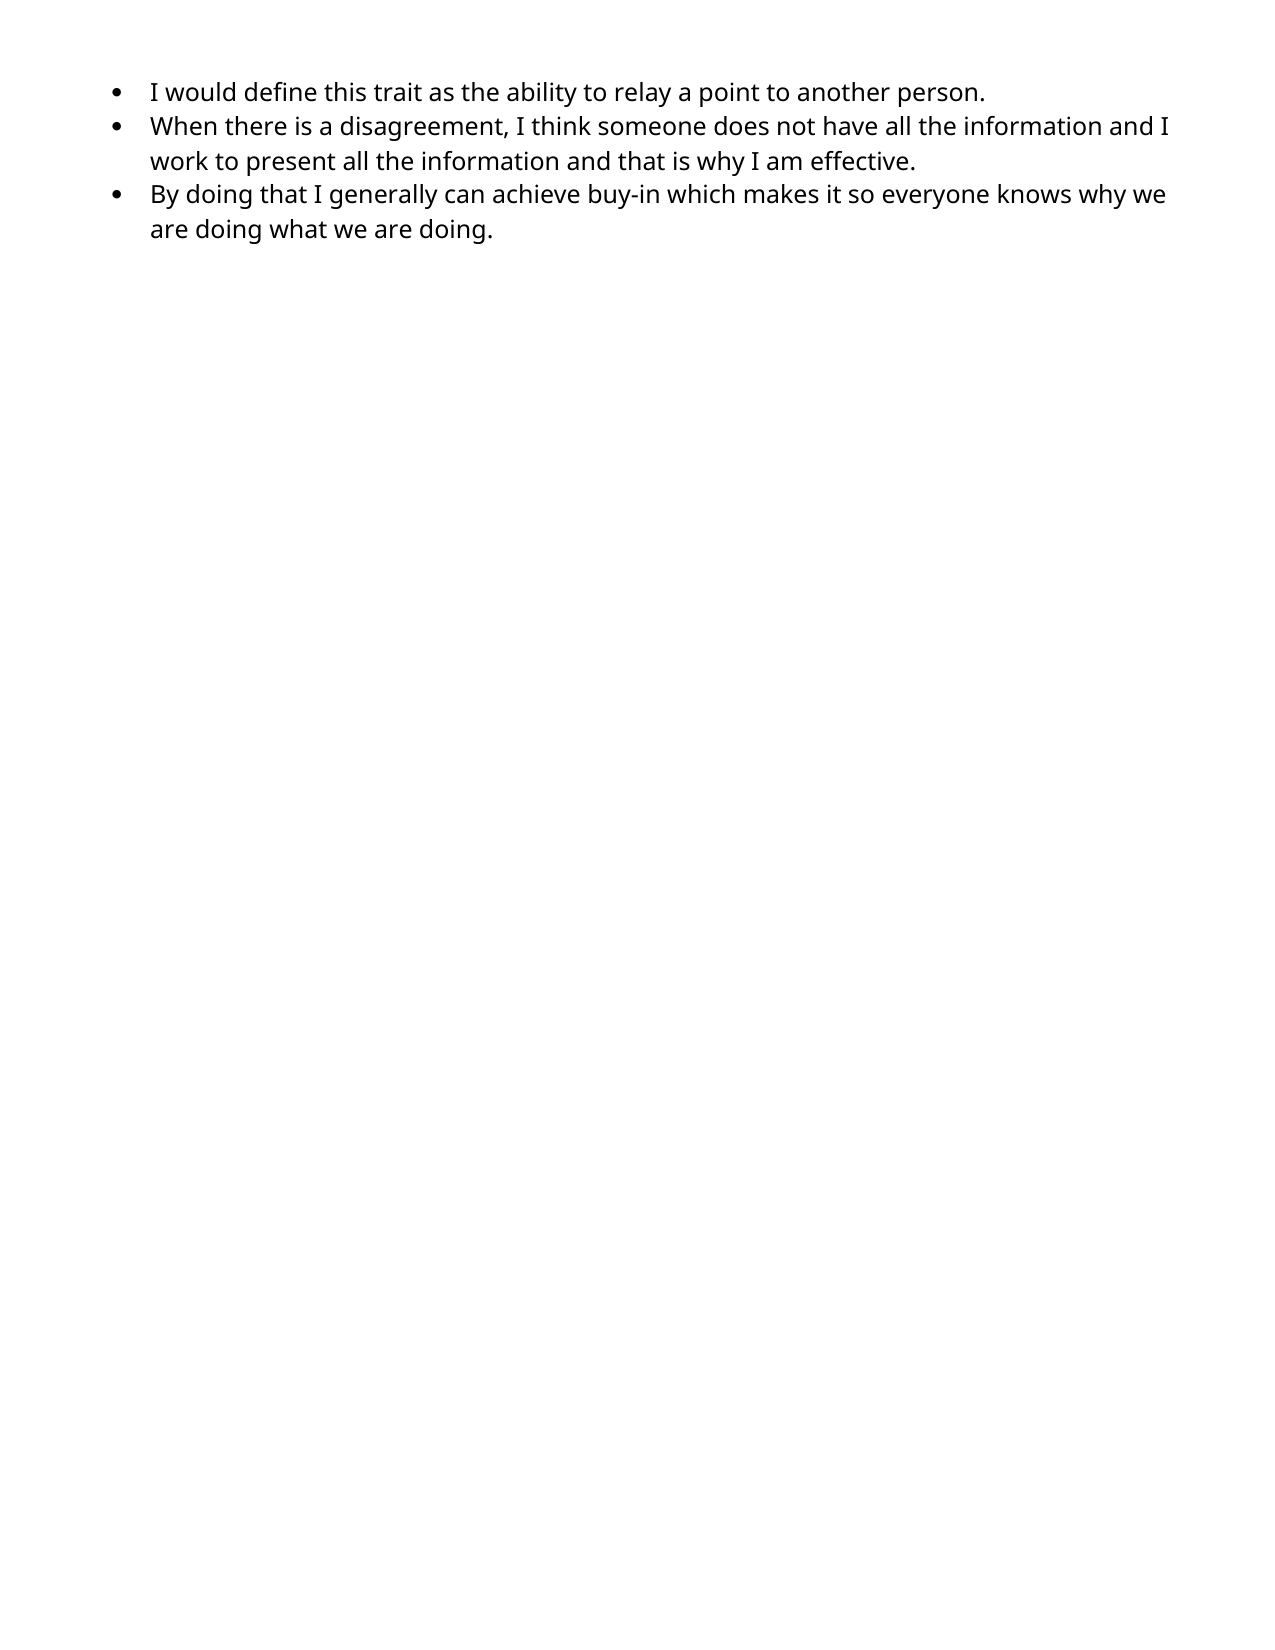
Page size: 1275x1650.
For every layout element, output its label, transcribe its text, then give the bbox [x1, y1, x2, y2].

list By doing that I generally can achieve buy-in which makes it so everyone knows why we are doing what we are doing. [112, 177, 1200, 245]
list I would define this trait as the ability to relay a point to another person. [112, 75, 1200, 109]
list When there is a disagreement, I think someone does not have all the information and I work to present all the information and that is why I am effective. [112, 109, 1200, 177]
